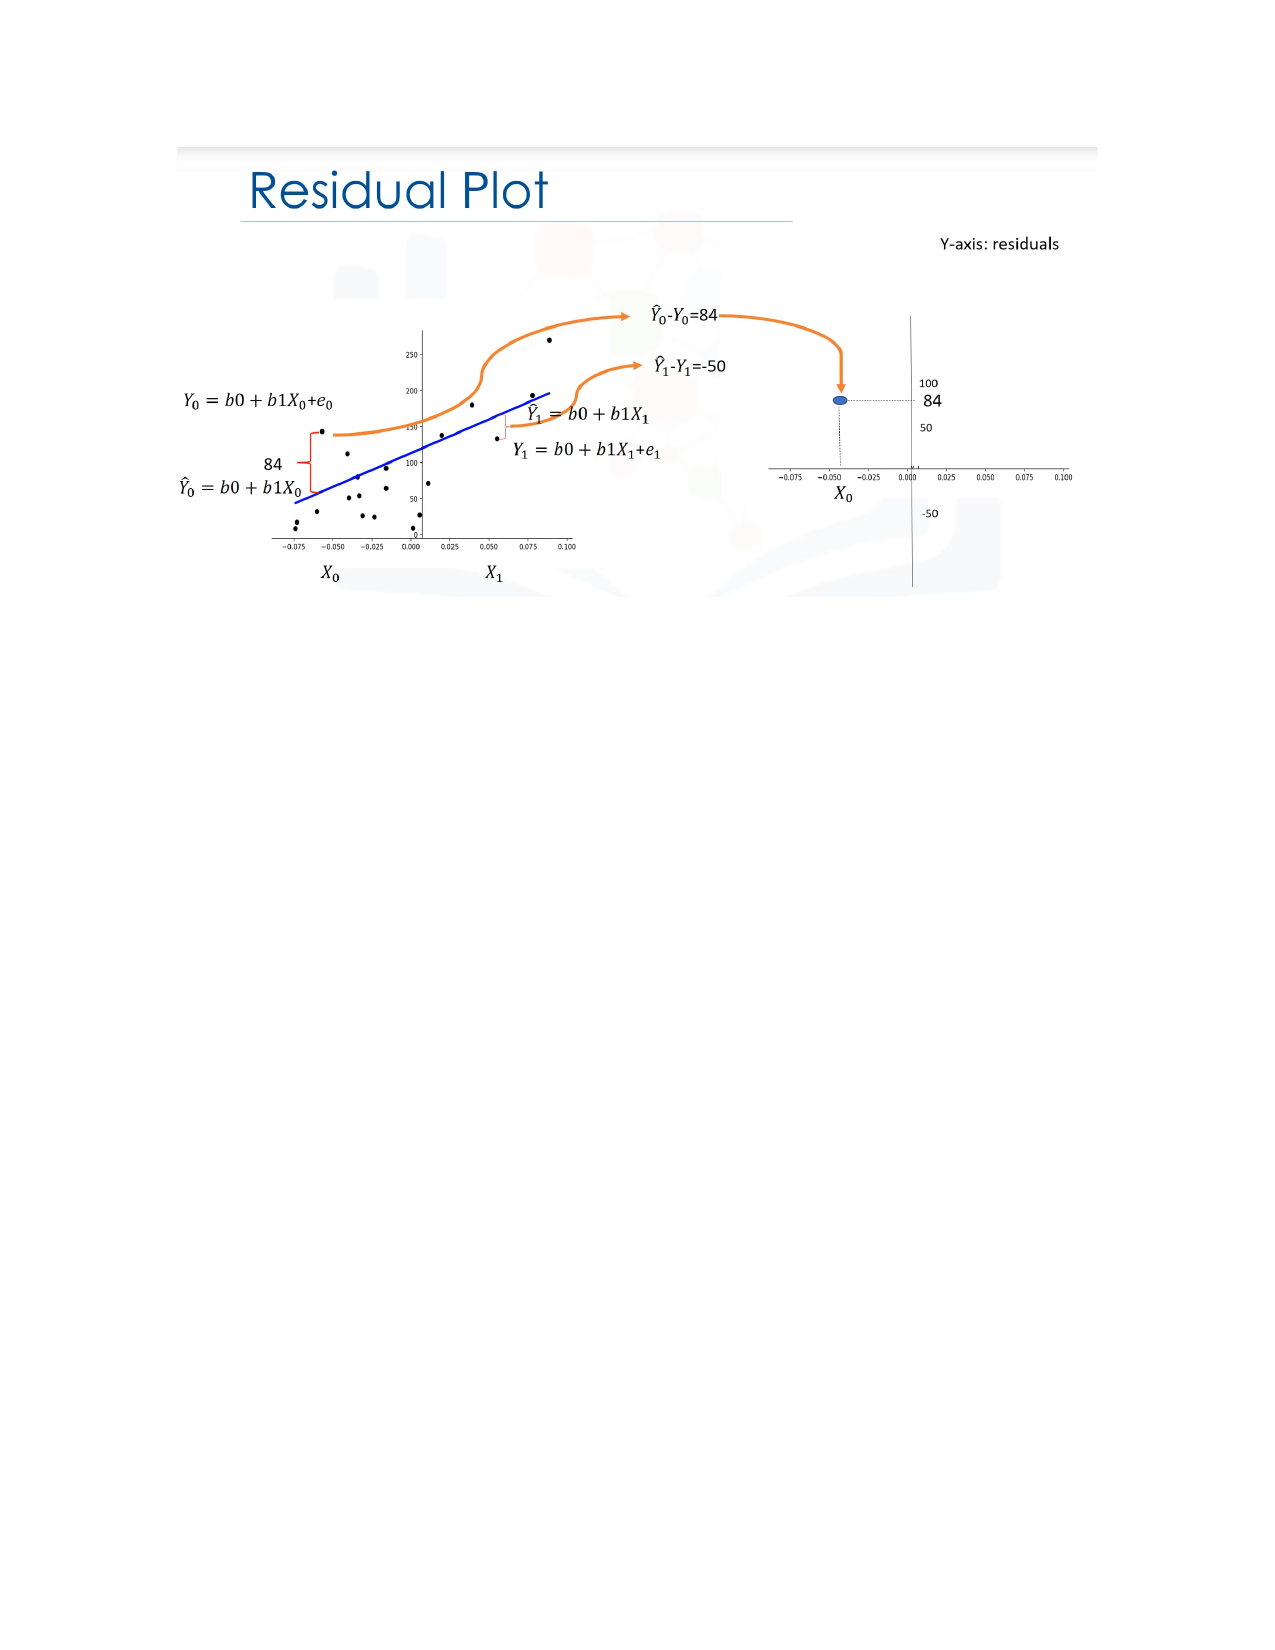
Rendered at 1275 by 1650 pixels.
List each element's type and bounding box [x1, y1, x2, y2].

picture [177, 147, 1098, 597]
